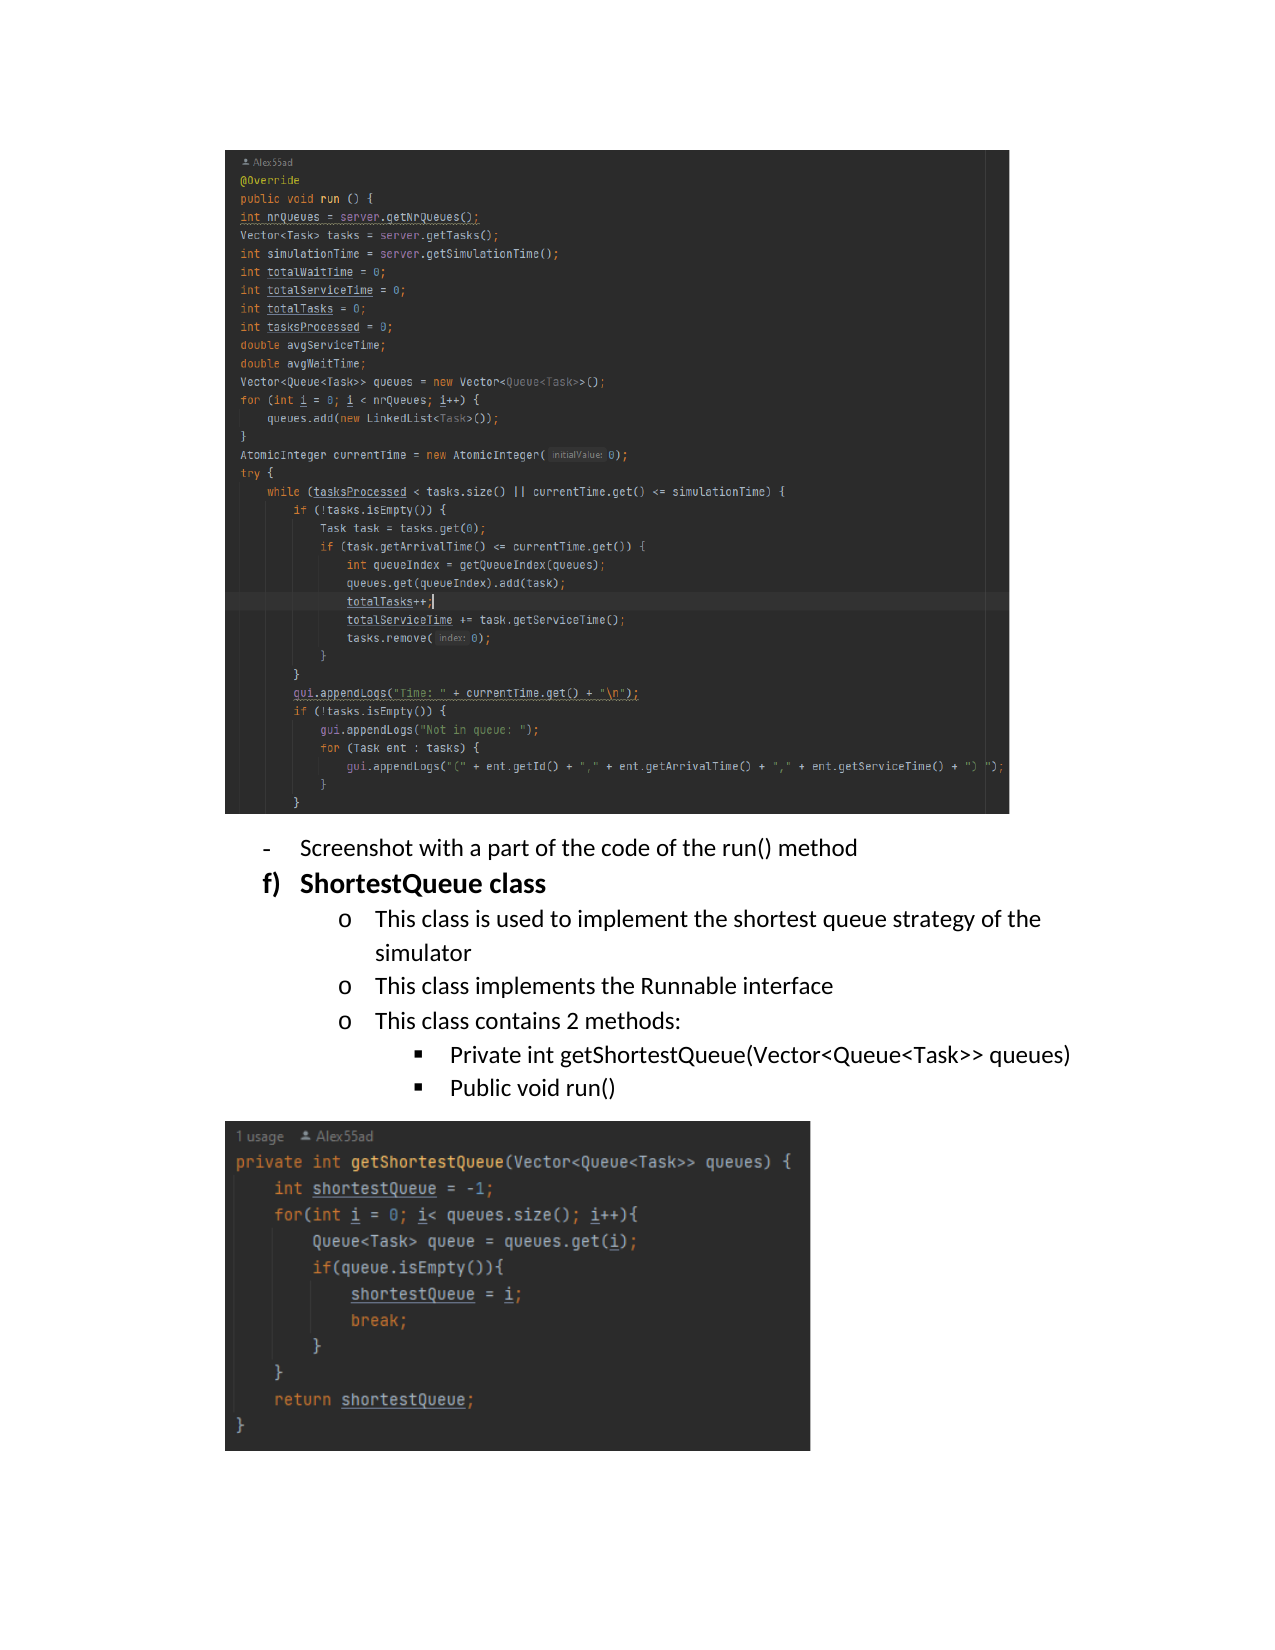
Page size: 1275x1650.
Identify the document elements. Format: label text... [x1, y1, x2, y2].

picture [225, 150, 1010, 814]
list Screenshot with a part of the code of the run() method [262, 832, 1125, 863]
list This class implements the Runnable interface [337, 971, 1125, 1002]
picture [225, 1121, 811, 1451]
list ShortestQueue class [262, 865, 1125, 901]
list Private int getShortestQueue(Vector<Queue<Task>> queues) [412, 1039, 1125, 1069]
list This class contains 2 methods: [337, 1005, 1125, 1037]
list Public void run() [412, 1072, 1125, 1102]
list This class is used to implement the shortest queue strategy of the simulator [337, 903, 1125, 968]
